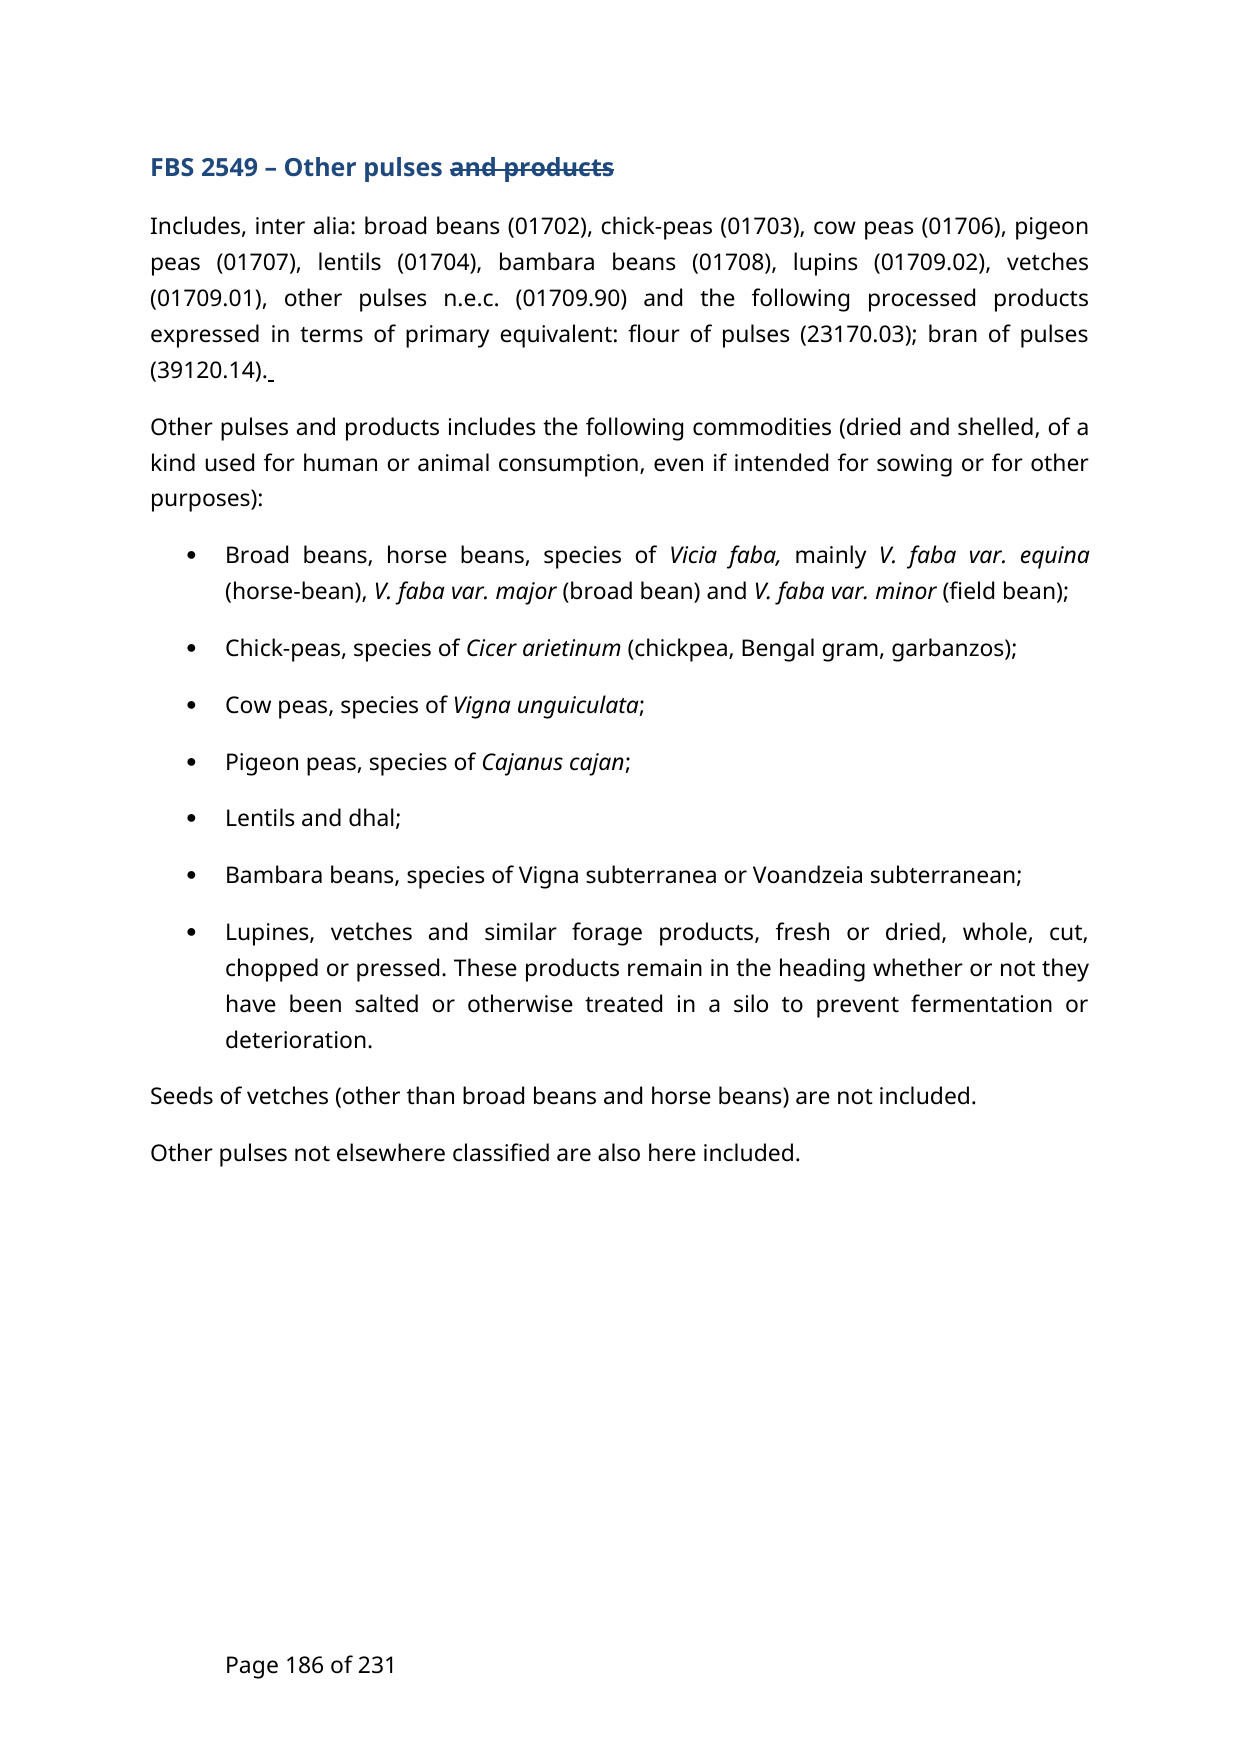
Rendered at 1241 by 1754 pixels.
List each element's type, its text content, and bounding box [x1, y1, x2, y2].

list Pigeon peas, species of Cajanus cajan; [187, 745, 1090, 777]
list Cow peas, species of Vigna unguiculata; [187, 689, 1090, 720]
text Includes, inter alia: broad beans (01702), chick-peas (01703), cow peas (01706), pigeon peas (01707), lentils (01704), bambara beans (01708), lupins (01709.02), vetches (01709.01), other pulses n.e.c. (01709.90) and the following processed products expressed in terms of primary equivalent: flour of pulses (23170.03); bran of pulses (39120.14). [150, 210, 1090, 385]
text Other pulses and products includes the following commodities (dried and shelled, of a kind used for human or animal consumption, even if intended for sowing or for other purposes): [150, 411, 1090, 514]
text Other pulses not elsewhere classified are also here included. [150, 1137, 1090, 1168]
list Chick-peas, species of Cicer arietinum (chickpea, Bengal gram, garbanzos); [187, 632, 1090, 663]
list Lentils and dhal; [187, 802, 1090, 833]
text Seeds of vetches (other than broad beans and horse beans) are not included. [150, 1080, 1090, 1112]
list Broad beans, horse beans, species of Vicia faba, mainly V. faba var. equina (horse-bean), V. faba var. major (broad bean) and V. faba var. minor (field bean); [187, 539, 1090, 606]
subtitle FBS 2549 – Other pulses and products [150, 150, 1090, 184]
list Bambara beans, species of Vigna subterranea or Voandzeia subterranean; [187, 859, 1090, 890]
list Lupines, vetches and similar forage products, fresh or dried, whole, cut, chopped or pressed. These products remain in the heading whether or not they have been salted or otherwise treated in a silo to prevent fermentation or deterioration. [187, 916, 1090, 1055]
